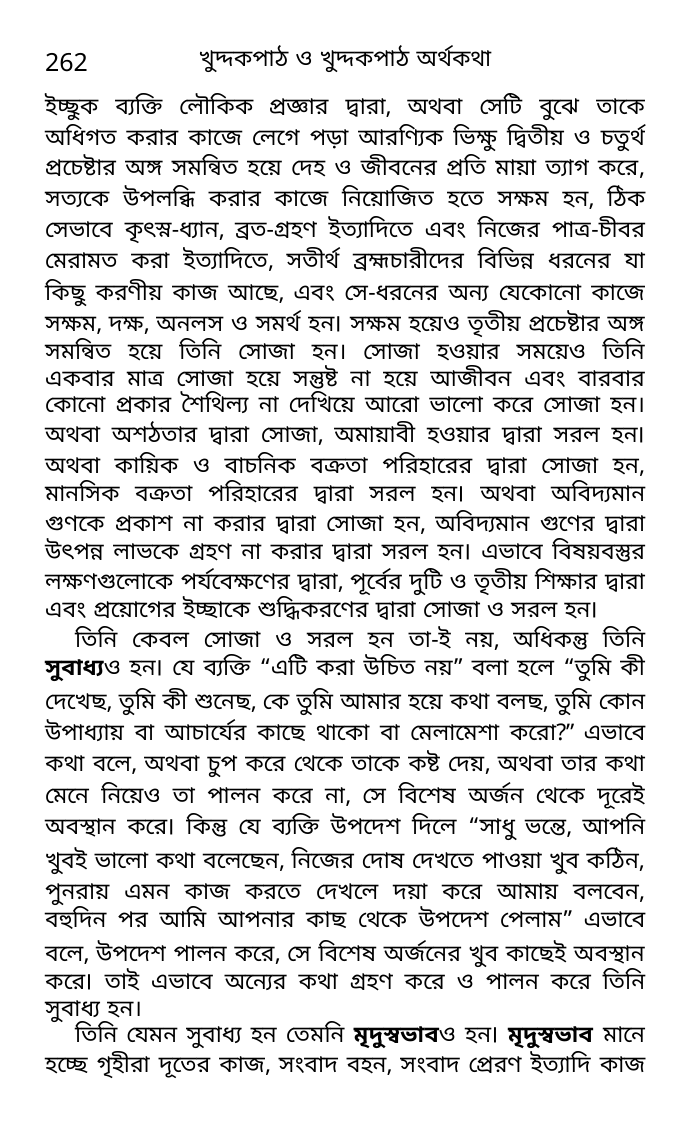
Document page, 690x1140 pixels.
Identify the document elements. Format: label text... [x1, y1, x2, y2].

text তিনি কেবল সোজা ও সরল হন তা-ই নয়, অধিকন্তু তিনি সুবাধ্যও হন। যে ব্যক্তি “এটি করা উচিত নয়” বলা হলে “তুমি কী দেখেছ, তুমি কী শুনেছ, কে তুমি আমার হয়ে কথা বলছ, তুমি কোন উপাধ্যায় বা আচার্যের কাছে থাকো বা মেলামেশা করো?” এভাবে কথা বলে, অথবা চুপ করে থেকে তাকে কষ্ট দেয়, অথবা তার কথা মেনে নিয়েও তা পালন করে না, সে বিশেষ অর্জন থেকে দূরেই অবস্থান করে। কিন্তু যে ব্যক্তি উপদেশ দিলে “সাধু ভন্তে, আপনি খুবই ভালো কথা বলেছেন, নিজের দোষ দেখতে পাওয়া খুব কঠিন, পুনরায় এমন কাজ করতে দেখলে দয়া করে আমায় বলবেন, বহুদিন পর আমি আপনার কাছ থেকে উপদেশ পেলাম” এভাবে বলে, উপদেশ পালন করে, সে বিশেষ অর্জনের খুব কাছেই অবস্থান করে। তাই এভাবে অন্যের কথা গ্রহণ করে ও পালন করে তিনি সুবাধ্য হন। [45, 623, 645, 1021]
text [45, 1021, 645, 1079]
